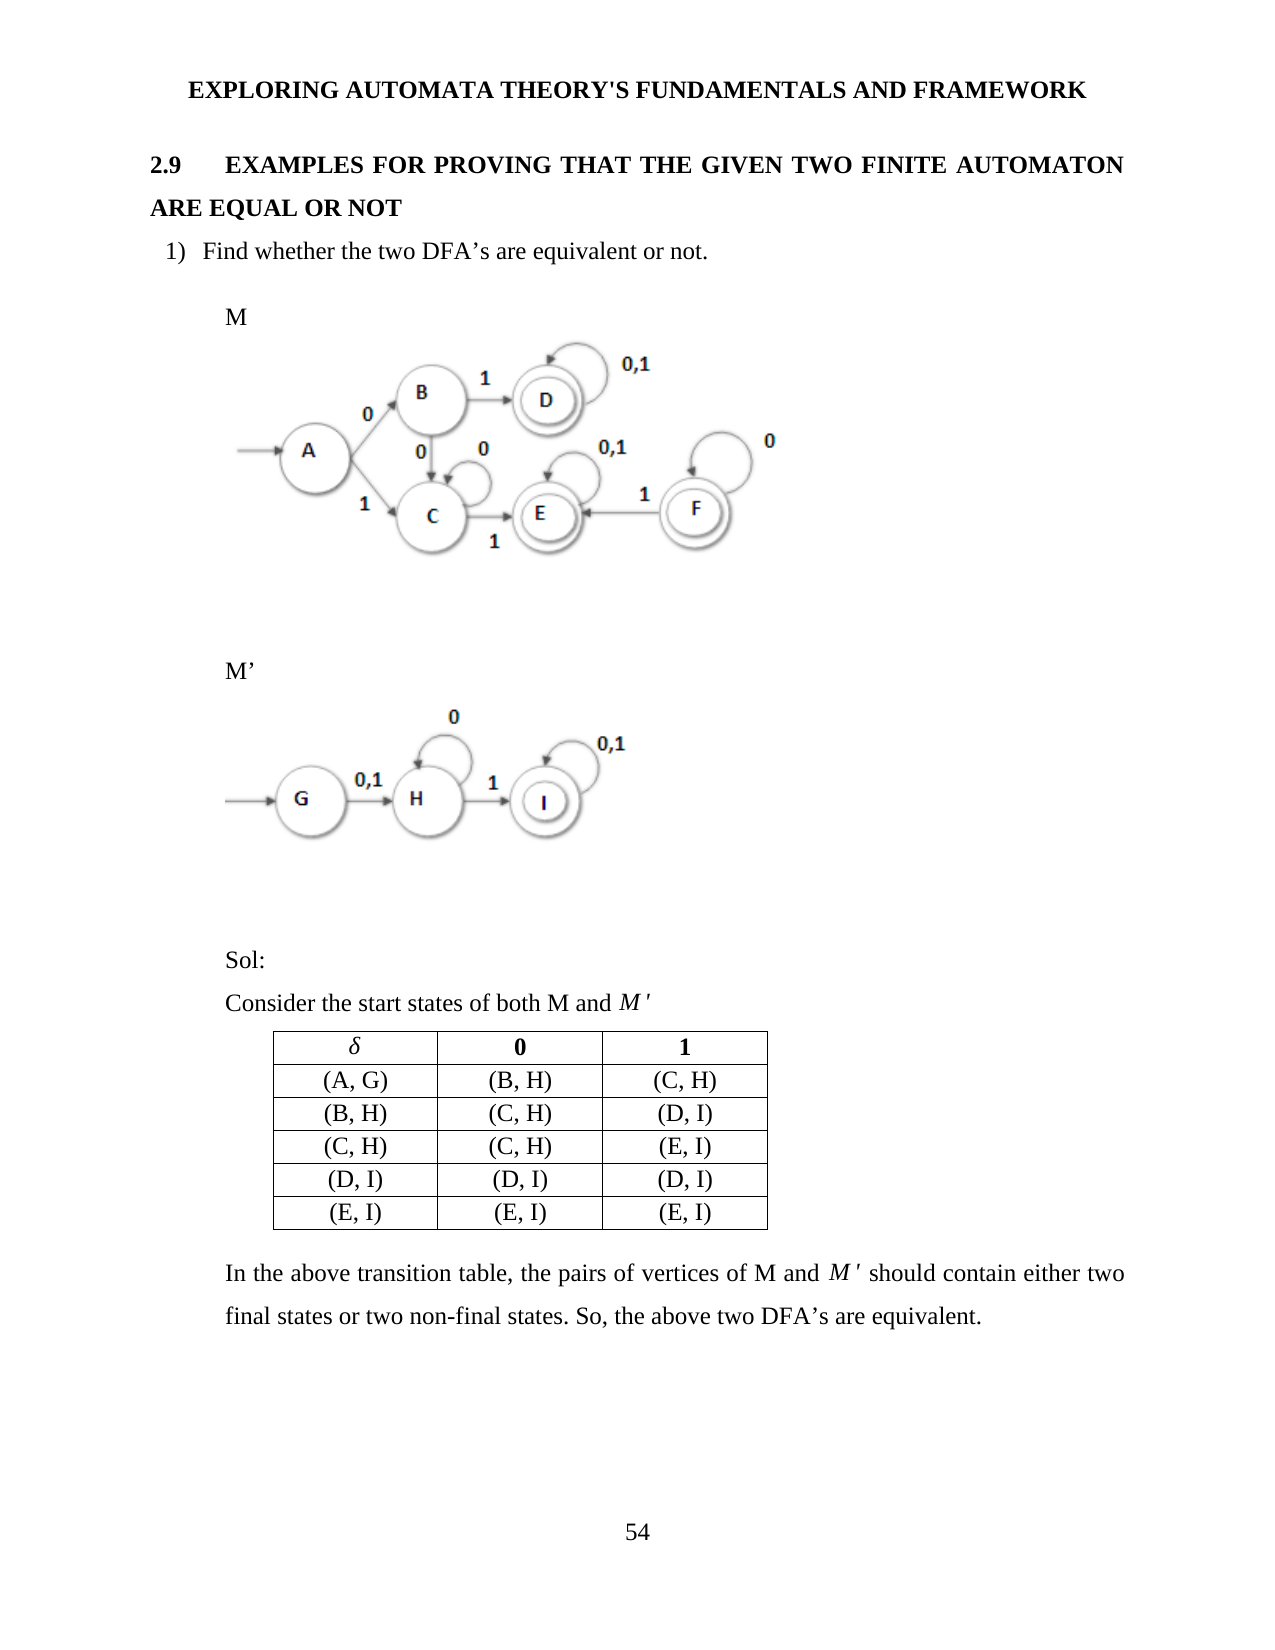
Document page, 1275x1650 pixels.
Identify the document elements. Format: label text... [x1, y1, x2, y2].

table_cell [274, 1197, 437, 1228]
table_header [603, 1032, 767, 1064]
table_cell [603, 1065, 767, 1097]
picture [225, 335, 838, 586]
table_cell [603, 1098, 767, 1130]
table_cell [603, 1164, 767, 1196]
text Consider the start states of both M and [150, 988, 1125, 1017]
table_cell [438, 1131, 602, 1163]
text 2.9 EXAMPLES FOR PROVING THAT THE GIVEN TWO FINITE AUTOMATON ARE EQUAL OR NOT [150, 150, 1125, 222]
text Sol: [150, 945, 1125, 973]
picture [225, 689, 685, 920]
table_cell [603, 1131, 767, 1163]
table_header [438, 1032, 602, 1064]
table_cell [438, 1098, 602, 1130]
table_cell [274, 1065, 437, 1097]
list M [225, 302, 1125, 331]
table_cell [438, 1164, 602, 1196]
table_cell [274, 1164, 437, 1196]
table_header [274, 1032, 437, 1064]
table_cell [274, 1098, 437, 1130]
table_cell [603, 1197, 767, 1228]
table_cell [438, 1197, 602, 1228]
list Find whether the two DFA’s are equivalent or not. [165, 236, 1125, 265]
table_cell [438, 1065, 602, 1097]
list M’ [225, 656, 1125, 685]
text In the above transition table, the pairs of vertices of M and should contain either two final states or two non-final states. So, the above two DFA’s are equivalent. [225, 1258, 1125, 1330]
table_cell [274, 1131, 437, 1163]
